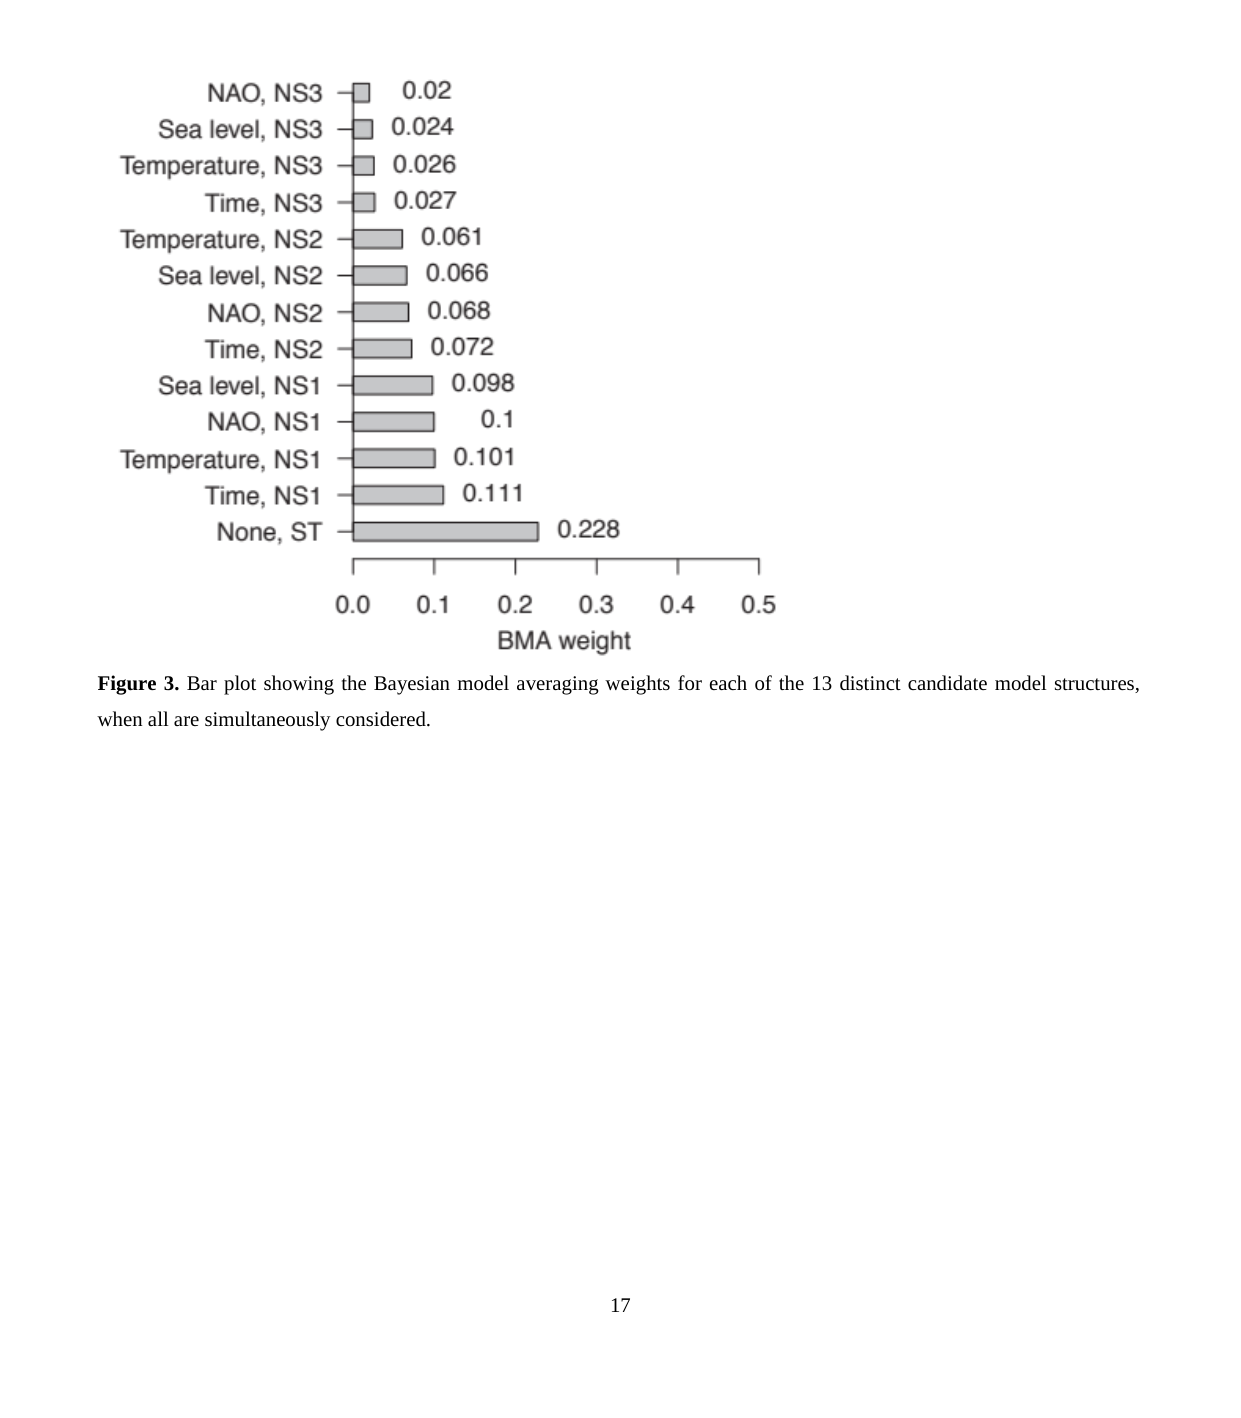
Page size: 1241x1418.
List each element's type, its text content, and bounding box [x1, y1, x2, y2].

text Figure 3. Bar plot showing the Bayesian model averaging weights for each of the 13 distinct candidate model structures, when all are simultaneously considered. [97, 671, 1143, 731]
